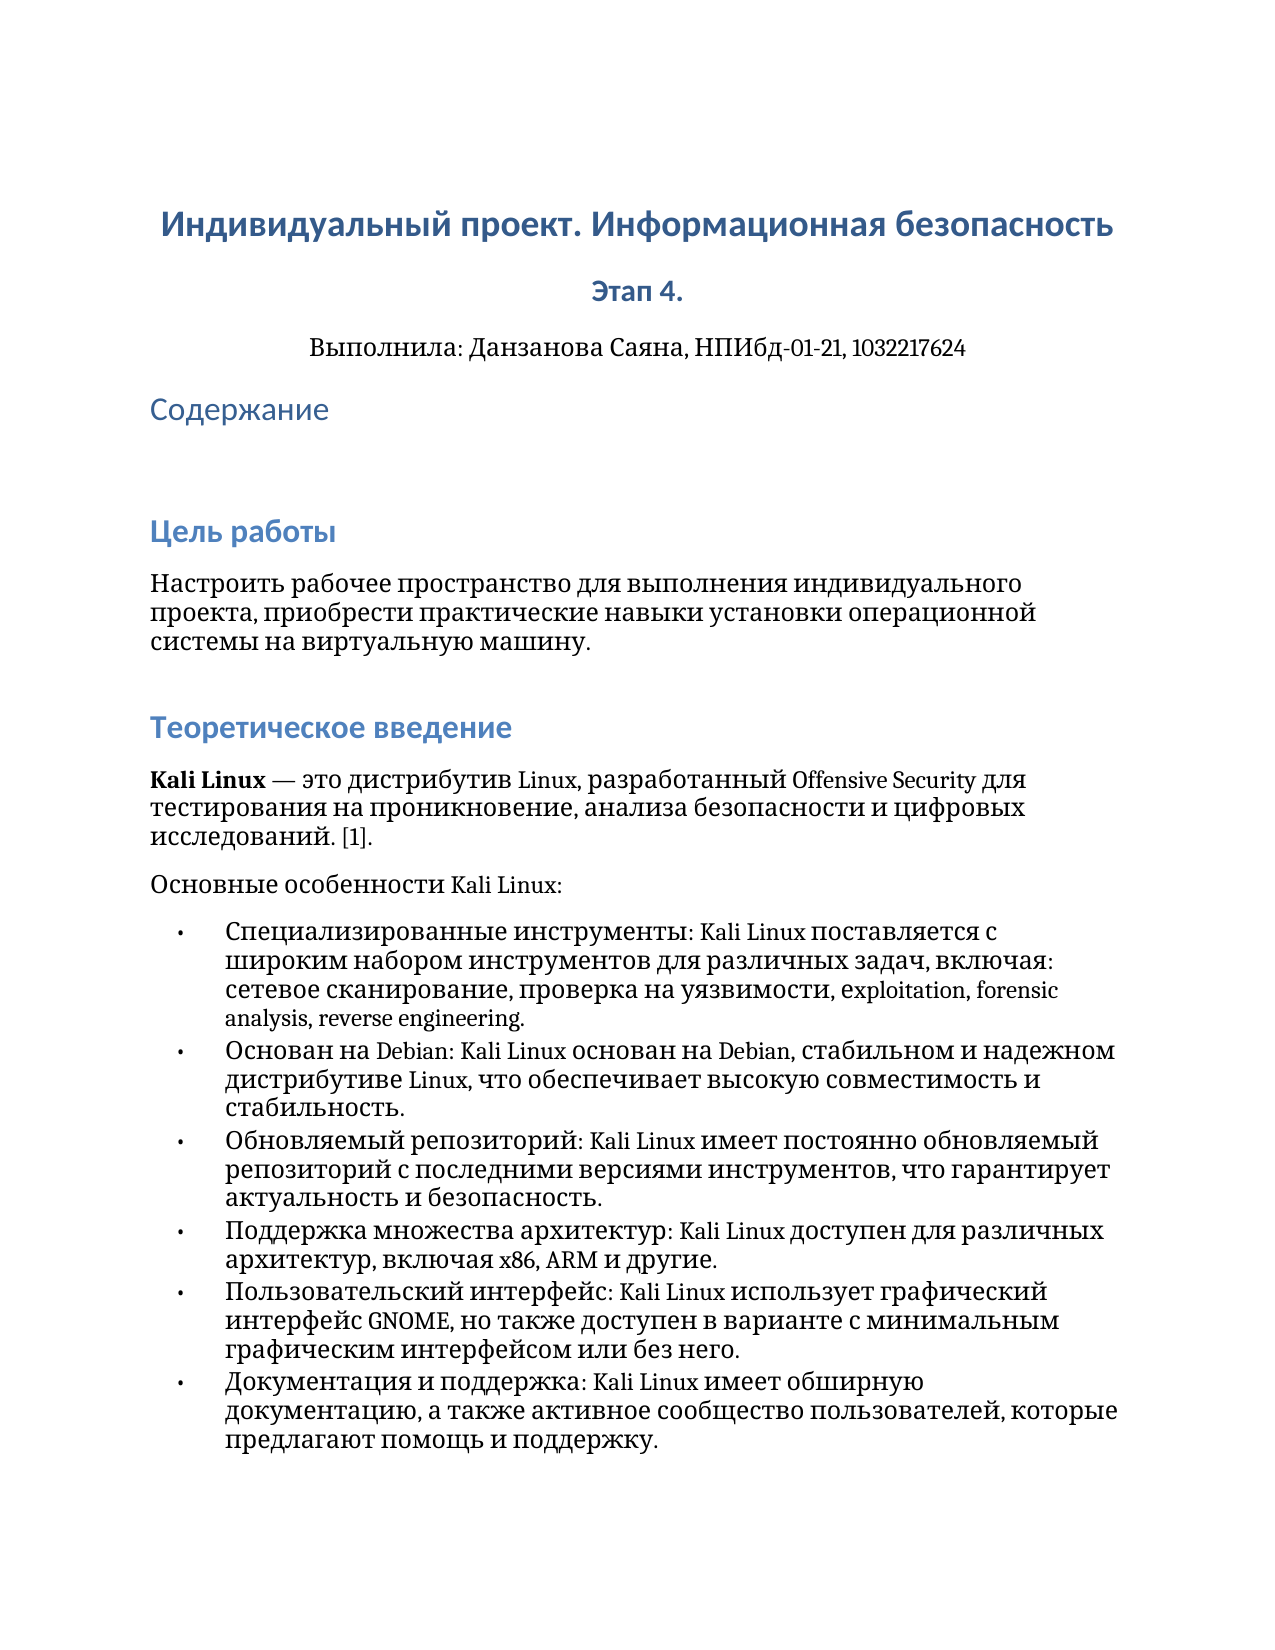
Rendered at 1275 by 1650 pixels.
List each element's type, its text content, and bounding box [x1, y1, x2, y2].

subtitle Этап 4. [150, 271, 1125, 309]
list Поддержка множества архитектур: Kali Linux доступен для различных архитектур, включая x86, ARM и другие. [175, 1217, 1125, 1274]
list Обновляемый репозиторий: Kali Linux имеет постоянно обновляемый репозиторий с последними версиями инструментов, что гарантирует актуальность и безопасность. [175, 1127, 1125, 1213]
text Настроить рабочее пространство для выполнения индивидуального проекта, приобрести практические навыки установки операционной системы на виртуальную машину. [150, 570, 1125, 656]
title Индивидуальный проект. Информационная безопасность [150, 200, 1125, 246]
text Kali Linux — это дистрибутив Linux, разработанный Offensive Security для тестирования на проникновение, анализа безопасности и цифровых исследований. [1]. [150, 766, 1125, 852]
text Выполнила: Данзанова Саяна, НПИбд-01-21, 1032217624 [150, 334, 1125, 363]
text Основные особенности Kali Linux: [150, 871, 1125, 899]
subtitle Цель работы [150, 510, 1125, 551]
subtitle Теоретическое введение [150, 706, 1125, 747]
list Пользовательский интерфейс: Kali Linux использует графический интерфейс GNOME, но также доступен в варианте с минимальным графическим интерфейсом или без него. [175, 1278, 1125, 1364]
list Документация и поддержка: Kali Linux имеет обширную документацию, а также активное сообщество пользователей, которые предлагают помощь и поддержку. [175, 1368, 1125, 1454]
list Специализированные инструменты: Kali Linux поставляется с широким набором инструментов для различных задач, включая: сетевое сканирование, проверка на уязвимости, еxploitation, forensic analysis, reverse engineering. [175, 918, 1125, 1033]
list Основан на Debian: Kali Linux основан на Debian, стабильном и надежном дистрибутиве Linux, что обеспечивает высокую совместимость и стабильность. [175, 1037, 1125, 1123]
